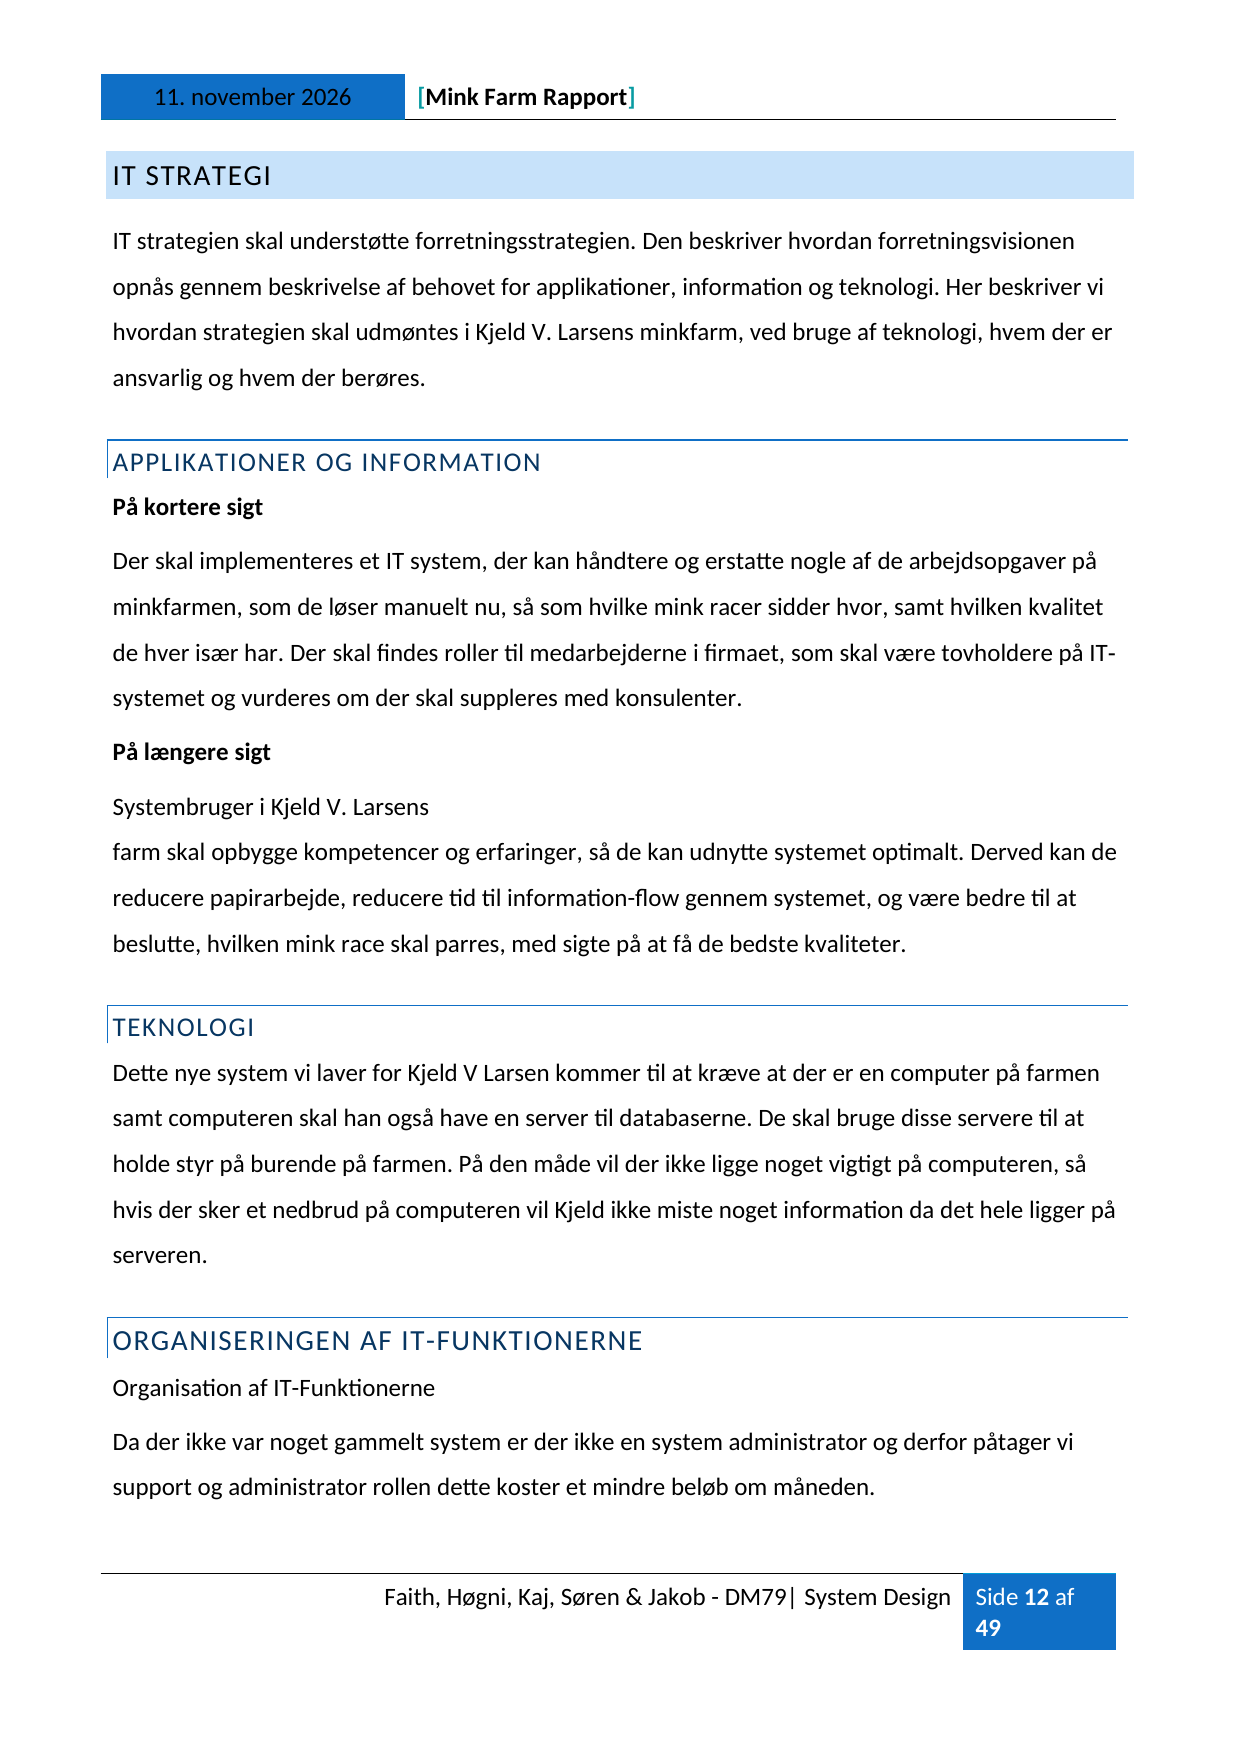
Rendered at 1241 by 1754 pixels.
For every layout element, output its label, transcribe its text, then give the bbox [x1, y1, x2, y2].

text Der skal implementeres et IT system, der kan håndtere og erstatte nogle af de arbejdsopgaver på minkfarmen, som de løser manuelt nu, så som hvilke mink racer sidder hvor, samt hvilken kvalitet de hver især har. Der skal findes roller til medarbejderne i firmaet, som skal være tovholdere på IT‐systemet og vurderes om der skal suppleres med konsulenter. [112, 545, 1128, 713]
text På kortere sigt [112, 491, 1128, 522]
text IT strategien skal understøtte forretningsstrategien. Den beskriver hvordan forretningsvisionen opnås gennem beskrivelse af behovet for applikationer, information og teknologi. Her beskriver vi hvordan strategien skal udmøntes i Kjeld V. Larsens minkfarm, ved bruge af teknologi, hvem der er ansvarlig og hvem der berøres. [112, 225, 1128, 393]
text Dette nye system vi laver for Kjeld V Larsen kommer til at kræve at der er en computer på farmen samt computeren skal han også have en server til databaserne. De skal bruge disse servere til at holde styr på burende på farmen. På den måde vil der ikke ligge noget vigtigt på computeren, så hvis der sker et nedbrud på computeren vil Kjeld ikke miste noget information da det hele ligger på serveren. [112, 1057, 1128, 1270]
text Organisation af IT-Funktionerne [112, 1372, 1128, 1402]
subtitle Teknologi [108, 1006, 1128, 1043]
subtitle Organiseringen af IT-funktionerne [108, 1318, 1128, 1358]
subtitle IT strategi [113, 157, 1128, 193]
subtitle Applikationer og information [108, 441, 1128, 478]
text Systembruger i Kjeld V. Larsens farm skal opbygge kompetencer og erfaringer, så de kan udnytte systemet optimalt. Derved kan de reducere papirarbejde, reducere tid til information-flow gennem systemet, og være bedre til at beslutte, hvilken mink race skal parres, med sigte på at få de bedste kvaliteter. [112, 791, 1128, 958]
text På længere sigt [112, 737, 1128, 767]
text Da der ikke var noget gammelt system er der ikke en system administrator og derfor påtager vi support og administrator rollen dette koster et mindre beløb om måneden. [112, 1426, 1128, 1502]
